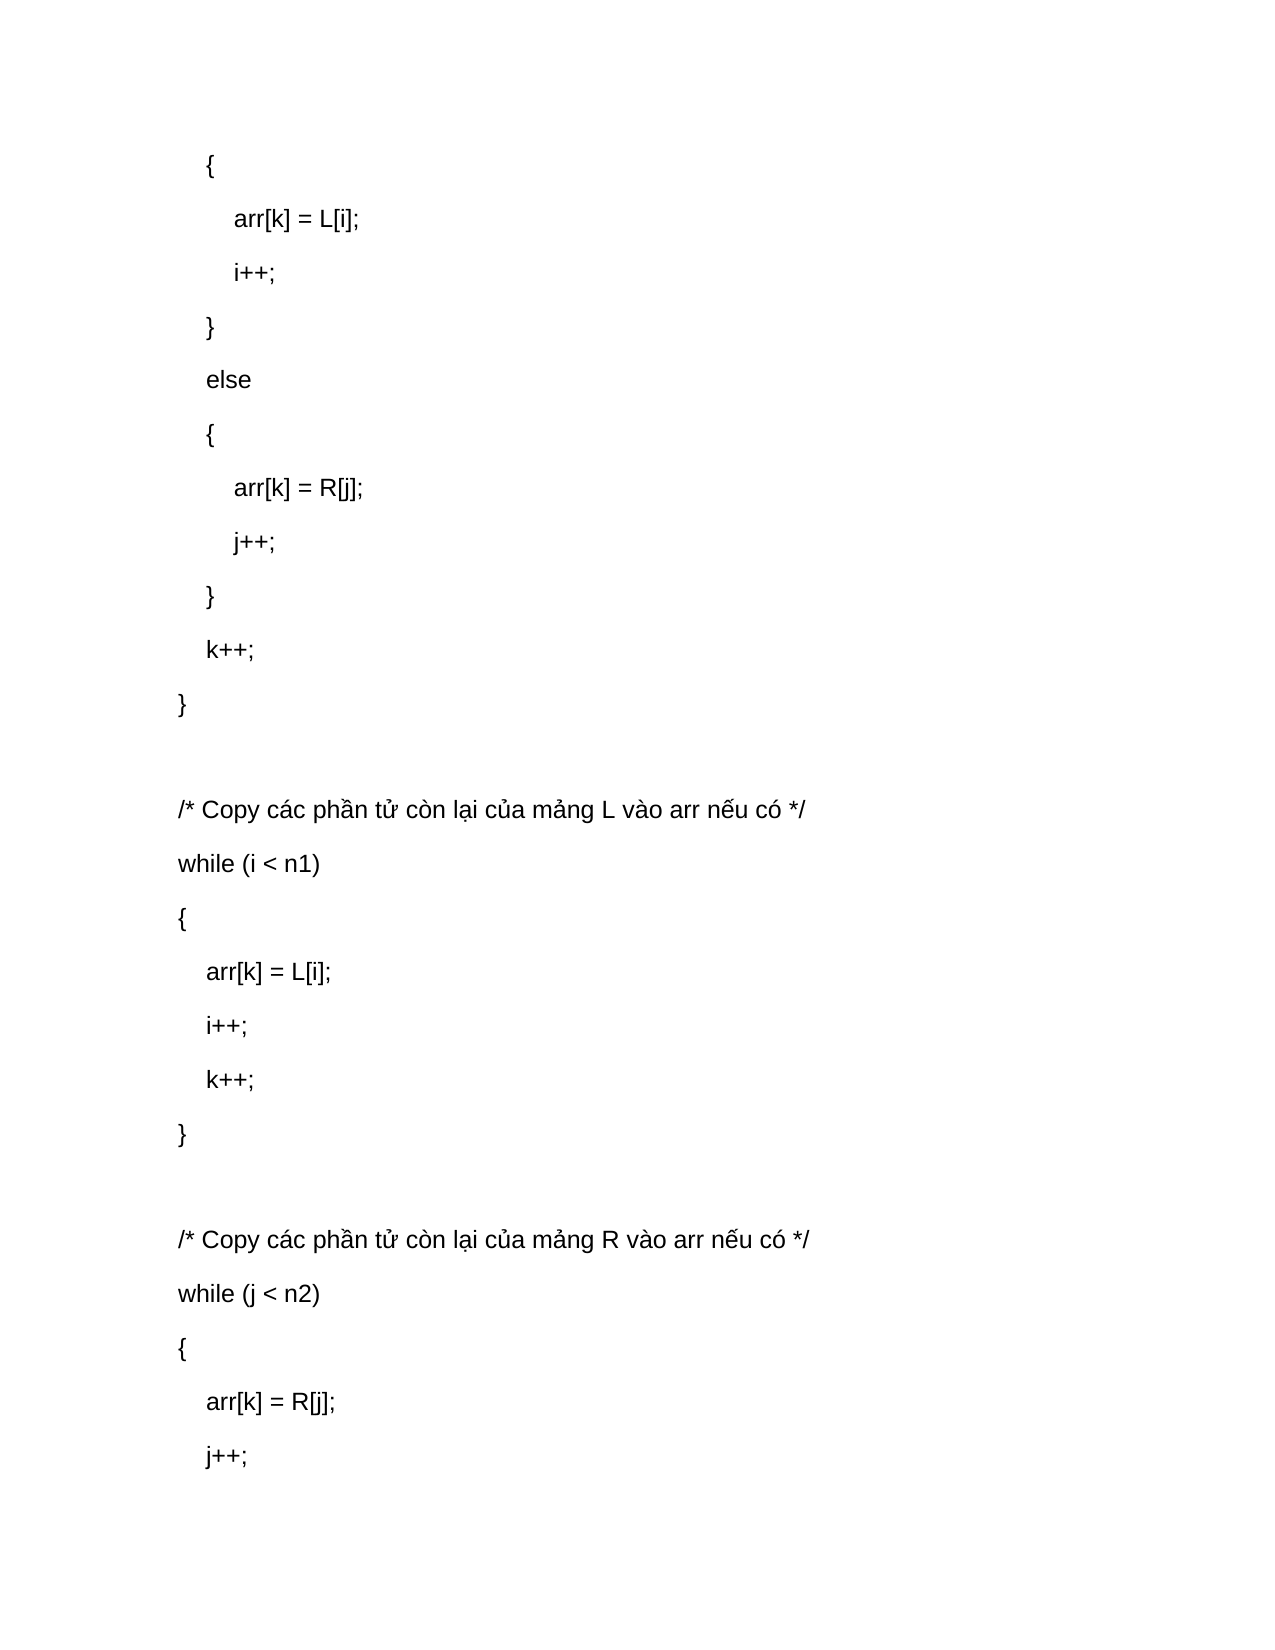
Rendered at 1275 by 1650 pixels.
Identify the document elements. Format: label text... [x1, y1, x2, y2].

text arr[k] = L[i]; [150, 957, 1125, 986]
text { [150, 419, 1125, 448]
text j++; [150, 1441, 1125, 1469]
text { [150, 150, 1125, 179]
text /* Copy các phần tử còn lại của mảng L vào arr nếu có */ [150, 795, 1125, 824]
text } [150, 312, 1125, 340]
text k++; [150, 1065, 1125, 1093]
text } [150, 688, 1125, 717]
text else [150, 365, 1125, 394]
text i++; [150, 258, 1125, 286]
text while (i < n1) [150, 849, 1125, 878]
text { [150, 903, 1125, 932]
text arr[k] = R[j]; [150, 473, 1125, 502]
text arr[k] = L[i]; [150, 204, 1125, 233]
text while (j < n2) [150, 1279, 1125, 1308]
text j++; [150, 527, 1125, 556]
text arr[k] = R[j]; [150, 1387, 1125, 1416]
text { [150, 1333, 1125, 1362]
text } [150, 581, 1125, 609]
text } [150, 1118, 1125, 1147]
text /* Copy các phần tử còn lại của mảng R vào arr nếu có */ [150, 1225, 1125, 1254]
text i++; [150, 1011, 1125, 1039]
text k++; [150, 635, 1125, 663]
